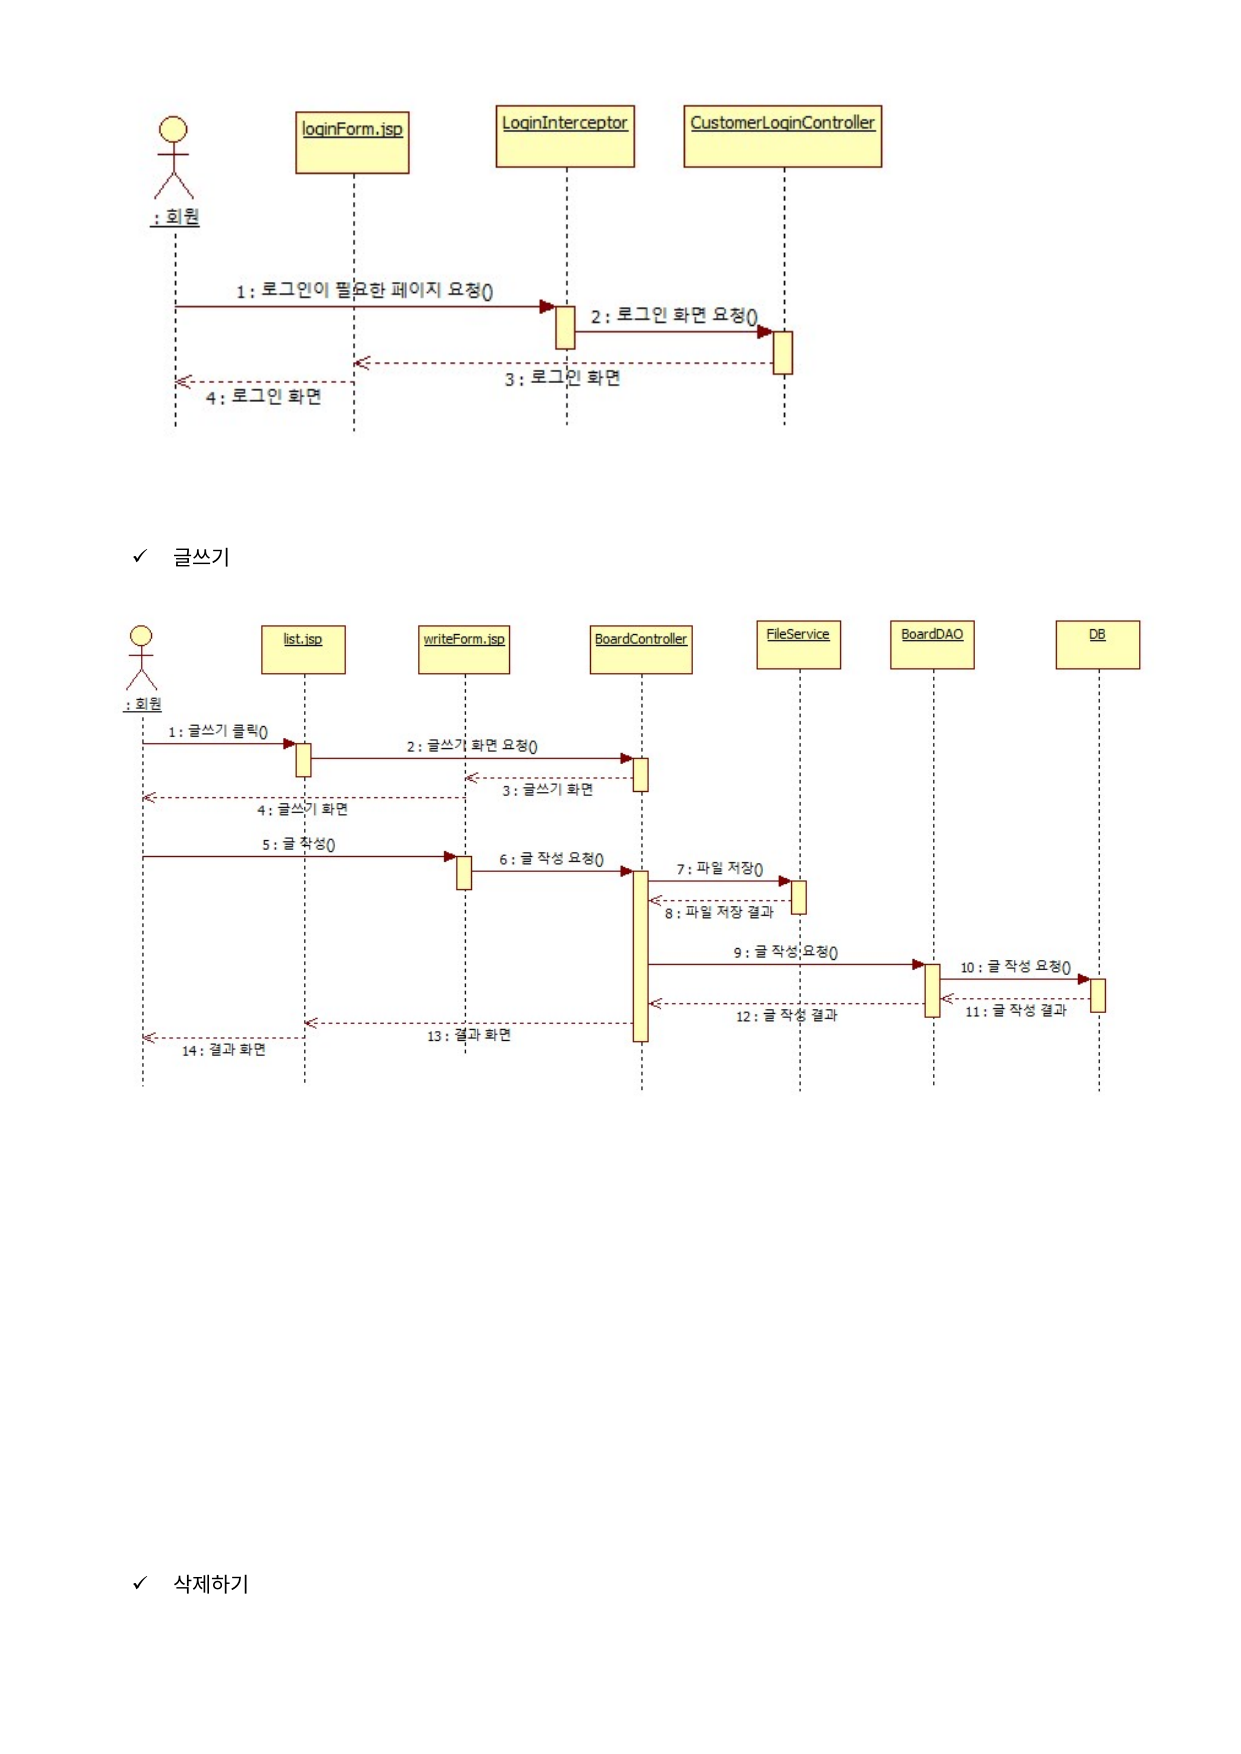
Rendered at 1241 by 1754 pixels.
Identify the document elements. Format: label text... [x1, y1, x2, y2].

list 삭제하기 [131, 1568, 1165, 1598]
picture [75, 596, 1165, 1116]
picture [89, 75, 914, 463]
list 글쓰기 [131, 541, 1165, 571]
